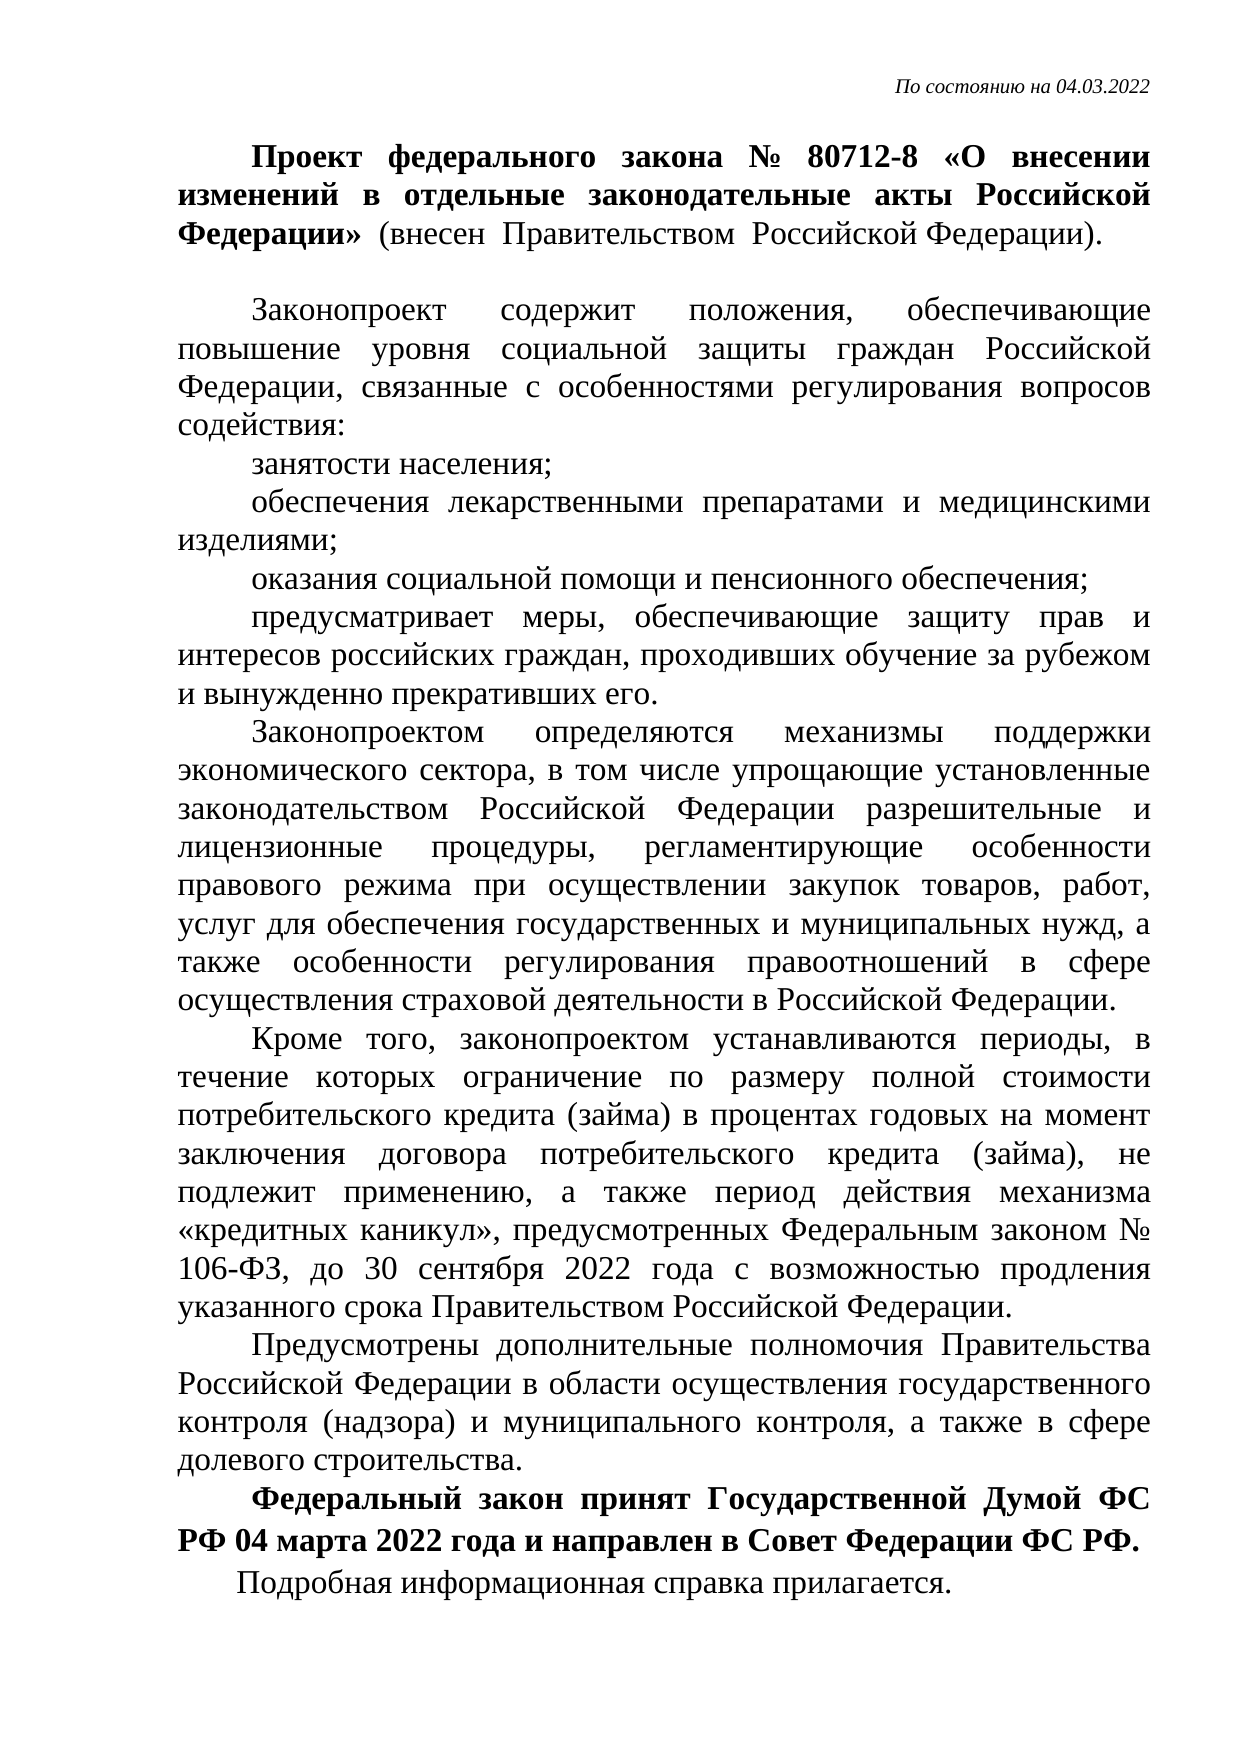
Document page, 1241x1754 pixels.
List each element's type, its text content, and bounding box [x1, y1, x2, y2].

text Предусмотрены дополнительные полномочия Правительства Российской Федерации в области осуществления государственного контроля (надзора) и муниципального контроля, а также в сфере долевого строительства. [177, 1324, 1152, 1478]
text предусматривает меры, обеспечивающие защиту прав и интересов российских граждан, проходивших обучение за рубежом и вынужденно прекративших его. [177, 596, 1152, 711]
text Федеральный закон принят Государственной Думой ФС РФ 04 марта 2022 года и направлен в Совет Федерации ФС РФ. [177, 1478, 1152, 1558]
text оказания социальной помощи и пенсионного обеспечения; [177, 558, 1152, 596]
text Проект федерального закона № 80712-8 «О внесении изменений в отдельные законодательные акты Российской Федерации» (внесен Правительством Российской Федерации). [177, 136, 1152, 251]
text Законопроектом определяются механизмы поддержки экономического сектора, в том числе упрощающие установленные законодательством Российской Федерации разрешительные и лицензионные процедуры, регламентирующие особенности правового режима при осуществлении закупок товаров, работ, услуг для обеспечения государственных и муниципальных нужд, а также особенности регулирования правоотношений в сфере осуществления страховой деятельности в Российской Федерации. [177, 711, 1152, 1018]
text Подробная информационная справка прилагается. [177, 1562, 1152, 1600]
text Законопроект содержит положения, обеспечивающие повышение уровня социальной защиты граждан Российской Федерации, связанные с особенностями регулирования вопросов содействия: [177, 289, 1152, 443]
text обеспечения лекарственными препаратами и медицинскими изделиями; [177, 481, 1152, 558]
text занятости населения; [177, 443, 1152, 481]
text Кроме того, законопроектом устанавливаются периоды, в течение которых ограничение по размеру полной стоимости потребительского кредита (займа) в процентах годовых на момент заключения договора потребительского кредита (займа), не подлежит применению, а также период действия механизма «кредитных каникул», предусмотренных Федеральным законом № 106-ФЗ, до 30 сентября 2022 года с возможностью продления указанного срока Правительством Российской Федерации. [177, 1018, 1152, 1324]
text По состоянию на 04.03.2022 [177, 74, 1152, 98]
